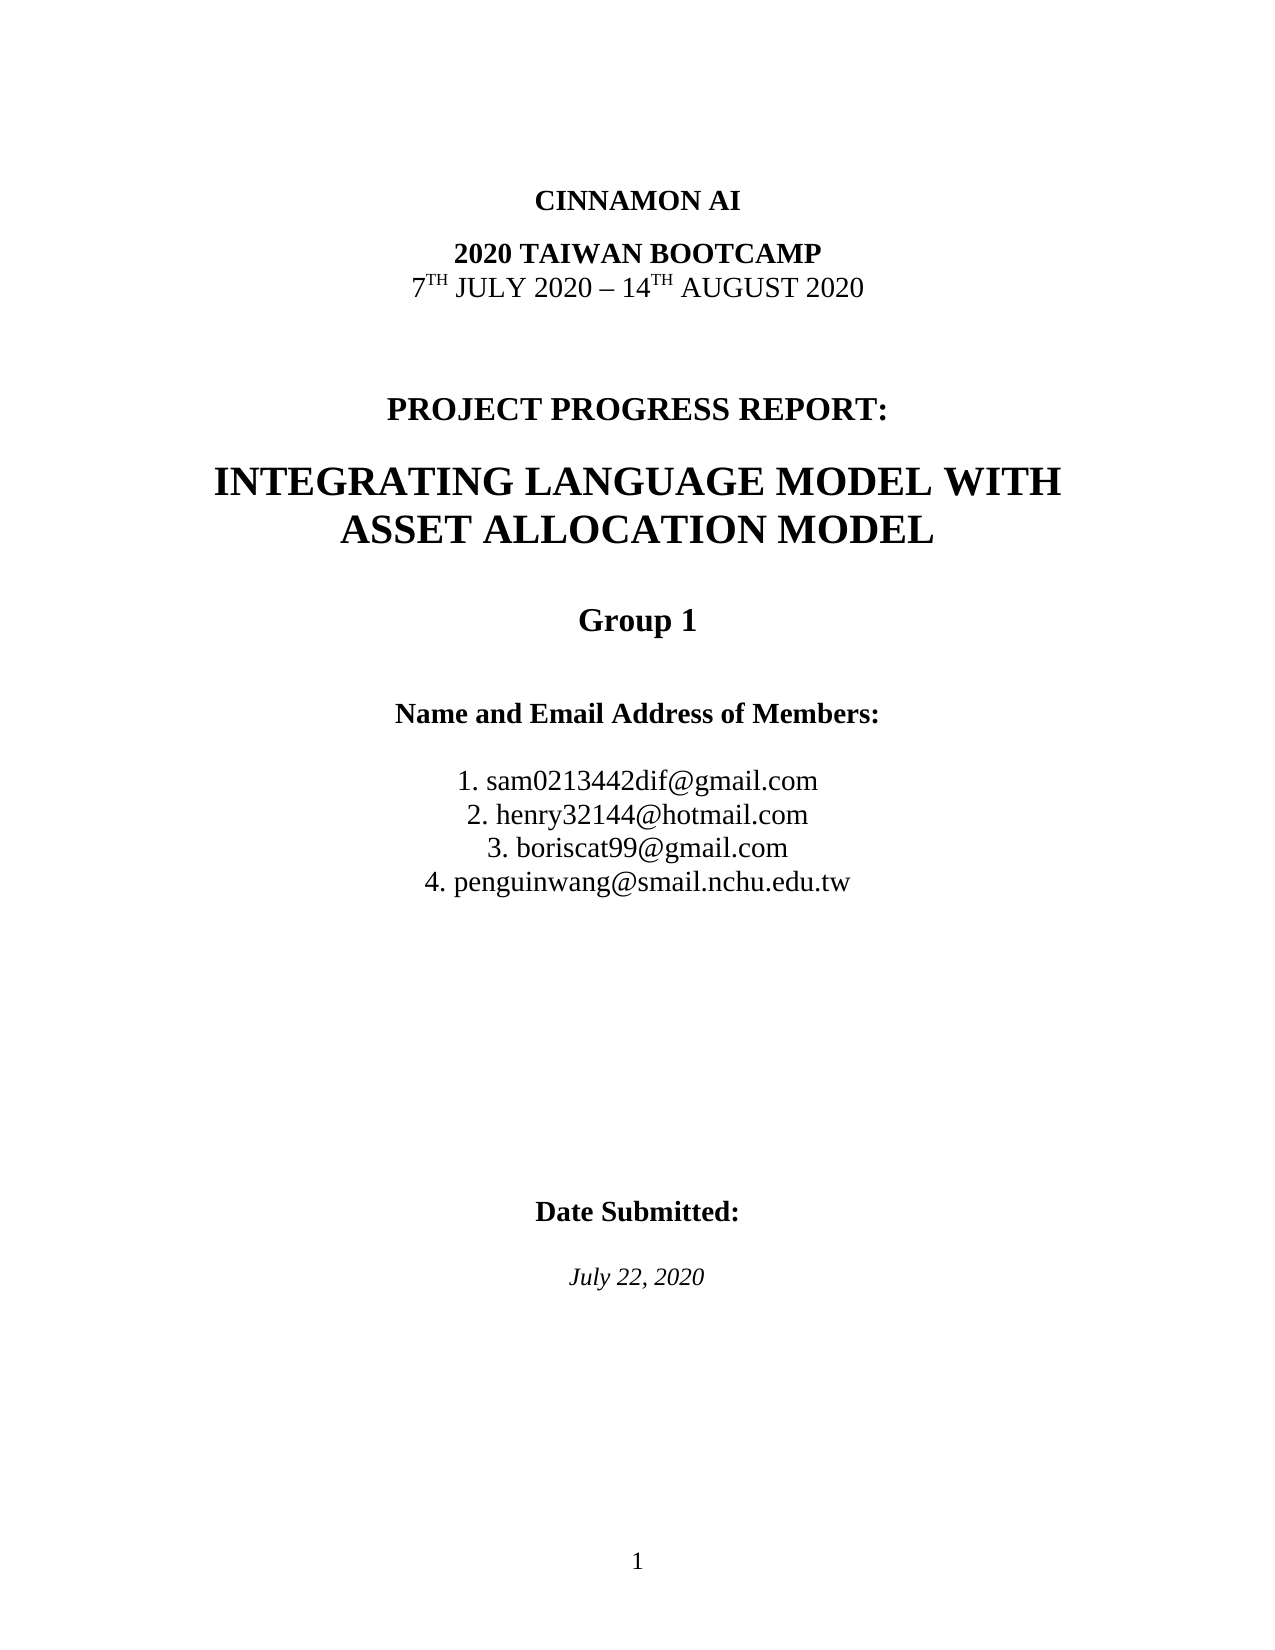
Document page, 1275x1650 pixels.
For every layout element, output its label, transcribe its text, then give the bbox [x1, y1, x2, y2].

text 3. boriscat99@gmail.com [150, 830, 1125, 864]
text 2020 TAIWAN BOOTCAMP [150, 236, 1125, 270]
text 2. henry32144@hotmail.com [150, 797, 1125, 830]
text INTEGRATING LANGUAGE MODEL WITH ASSET ALLOCATION MODEL [150, 457, 1125, 552]
text Group 1 [150, 600, 1125, 639]
text 7th JULY 2020 – 14TH AUGUST 2020 [150, 270, 1125, 303]
text 1. sam0213442dif@gmail.com [150, 763, 1125, 797]
title CINNAMON AI [150, 183, 1125, 217]
text PROJECT PROGRESS REPORT: [150, 389, 1125, 428]
text July 22, 2020 [150, 1262, 1125, 1290]
text Date Submitted: [150, 1194, 1125, 1228]
text Name and Email Address of Members: [150, 696, 1125, 730]
text 4. penguinwang@smail.nchu.edu.tw [150, 864, 1125, 897]
